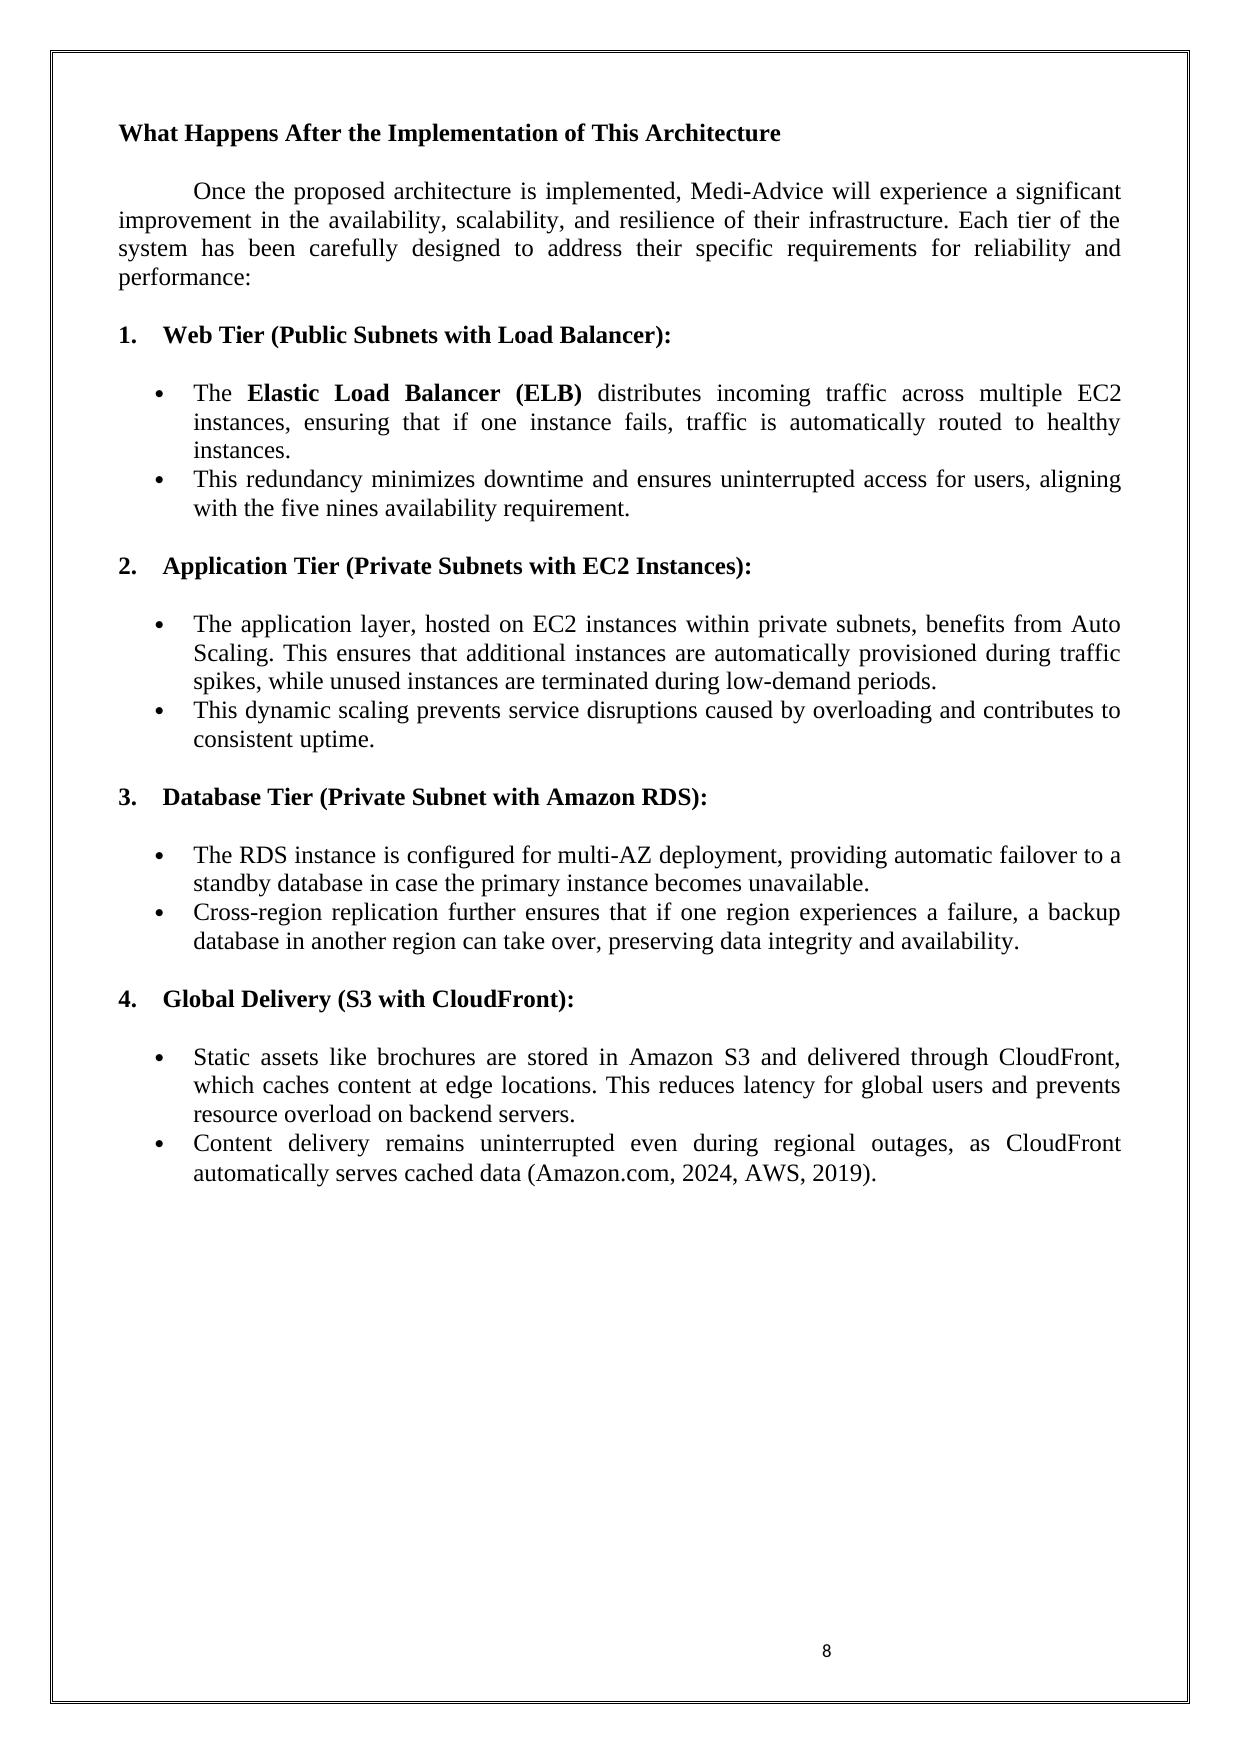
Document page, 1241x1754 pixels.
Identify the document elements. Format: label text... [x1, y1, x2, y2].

list Content delivery remains uninterrupted even during regional outages, as CloudFront automatically serves cached data (Amazon.com, 2024, AWS, 2019). [156, 1128, 1122, 1187]
list Web Tier (Public Subnets with Load Balancer): [118, 320, 1122, 349]
list The application layer, hosted on EC2 instances within private subnets, benefits from Auto Scaling. This ensures that additional instances are automatically provisioned during traffic spikes, while unused instances are terminated during low-demand periods. [156, 609, 1122, 695]
list Global Delivery (S3 with CloudFront): [118, 984, 1122, 1013]
list This dynamic scaling prevents service disruptions caused by overloading and contributes to consistent uptime. [156, 695, 1122, 753]
list Application Tier (Private Subnets with EC2 Instances): [118, 551, 1122, 580]
list The Elastic Load Balancer (ELB) distributes incoming traffic across multiple EC2 instances, ensuring that if one instance fails, traffic is automatically routed to healthy instances. [156, 378, 1122, 464]
list The RDS instance is configured for multi-AZ deployment, providing automatic failover to a standby database in case the primary instance becomes unavailable. [156, 840, 1122, 897]
list Cross-region replication further ensures that if one region experiences a failure, a backup database in another region can take over, preserving data integrity and availability. [156, 897, 1122, 955]
list This redundancy minimizes downtime and ensures uninterrupted access for users, aligning with the five nines availability requirement. [156, 464, 1122, 522]
list Database Tier (Private Subnet with Amazon RDS): [118, 782, 1122, 811]
text What Happens After the Implementation of This Architecture [118, 118, 1122, 147]
text Once the proposed architecture is implemented, Medi-Advice will experience a significant improvement in the availability, scalability, and resilience of their infrastructure. Each tier of the system has been carefully designed to address their specific requirements for reliability and performance: [118, 176, 1122, 291]
list Static assets like brochures are stored in Amazon S3 and delivered through CloudFront, which caches content at edge locations. This reduces latency for global users and prevents resource overload on backend servers. [156, 1042, 1122, 1128]
